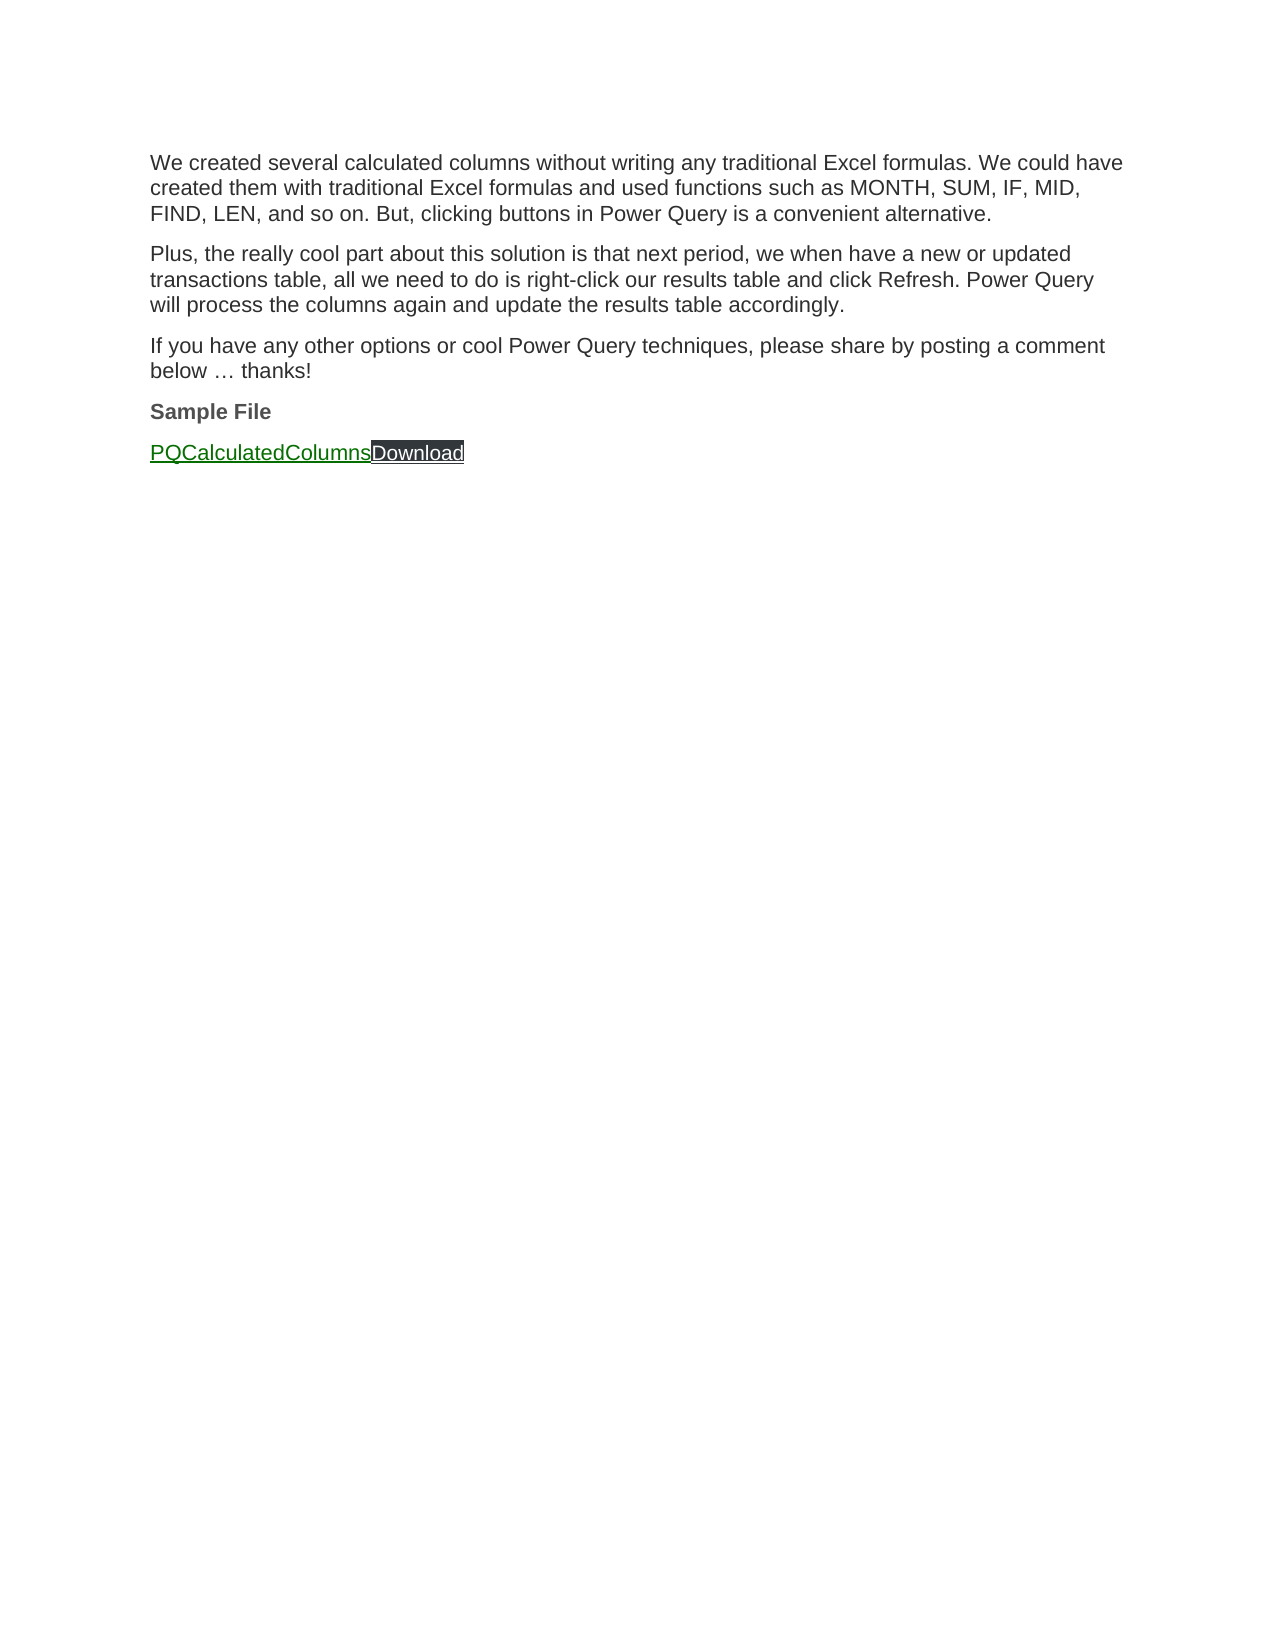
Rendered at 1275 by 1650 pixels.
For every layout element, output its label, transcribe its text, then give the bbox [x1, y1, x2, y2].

text Plus, the really cool part about this solution is that next period, we when have a new or updated transactions table, all we need to do is right-click our results table and click Refresh. Power Query will process the columns again and update the results table accordingly. [150, 241, 1125, 317]
text Sample File [150, 398, 1125, 424]
text If you have any other options or cool Power Query techniques, please share by posting a comment below … thanks! [150, 332, 1125, 383]
text PQCalculatedColumnsDownload [150, 439, 1125, 464]
text We created several calculated columns without writing any traditional Excel formulas. We could have created them with traditional Excel formulas and used functions such as MONTH, SUM, IF, MID, FIND, LEN, and so on. But, clicking buttons in Power Query is a convenient alternative. [150, 150, 1125, 226]
